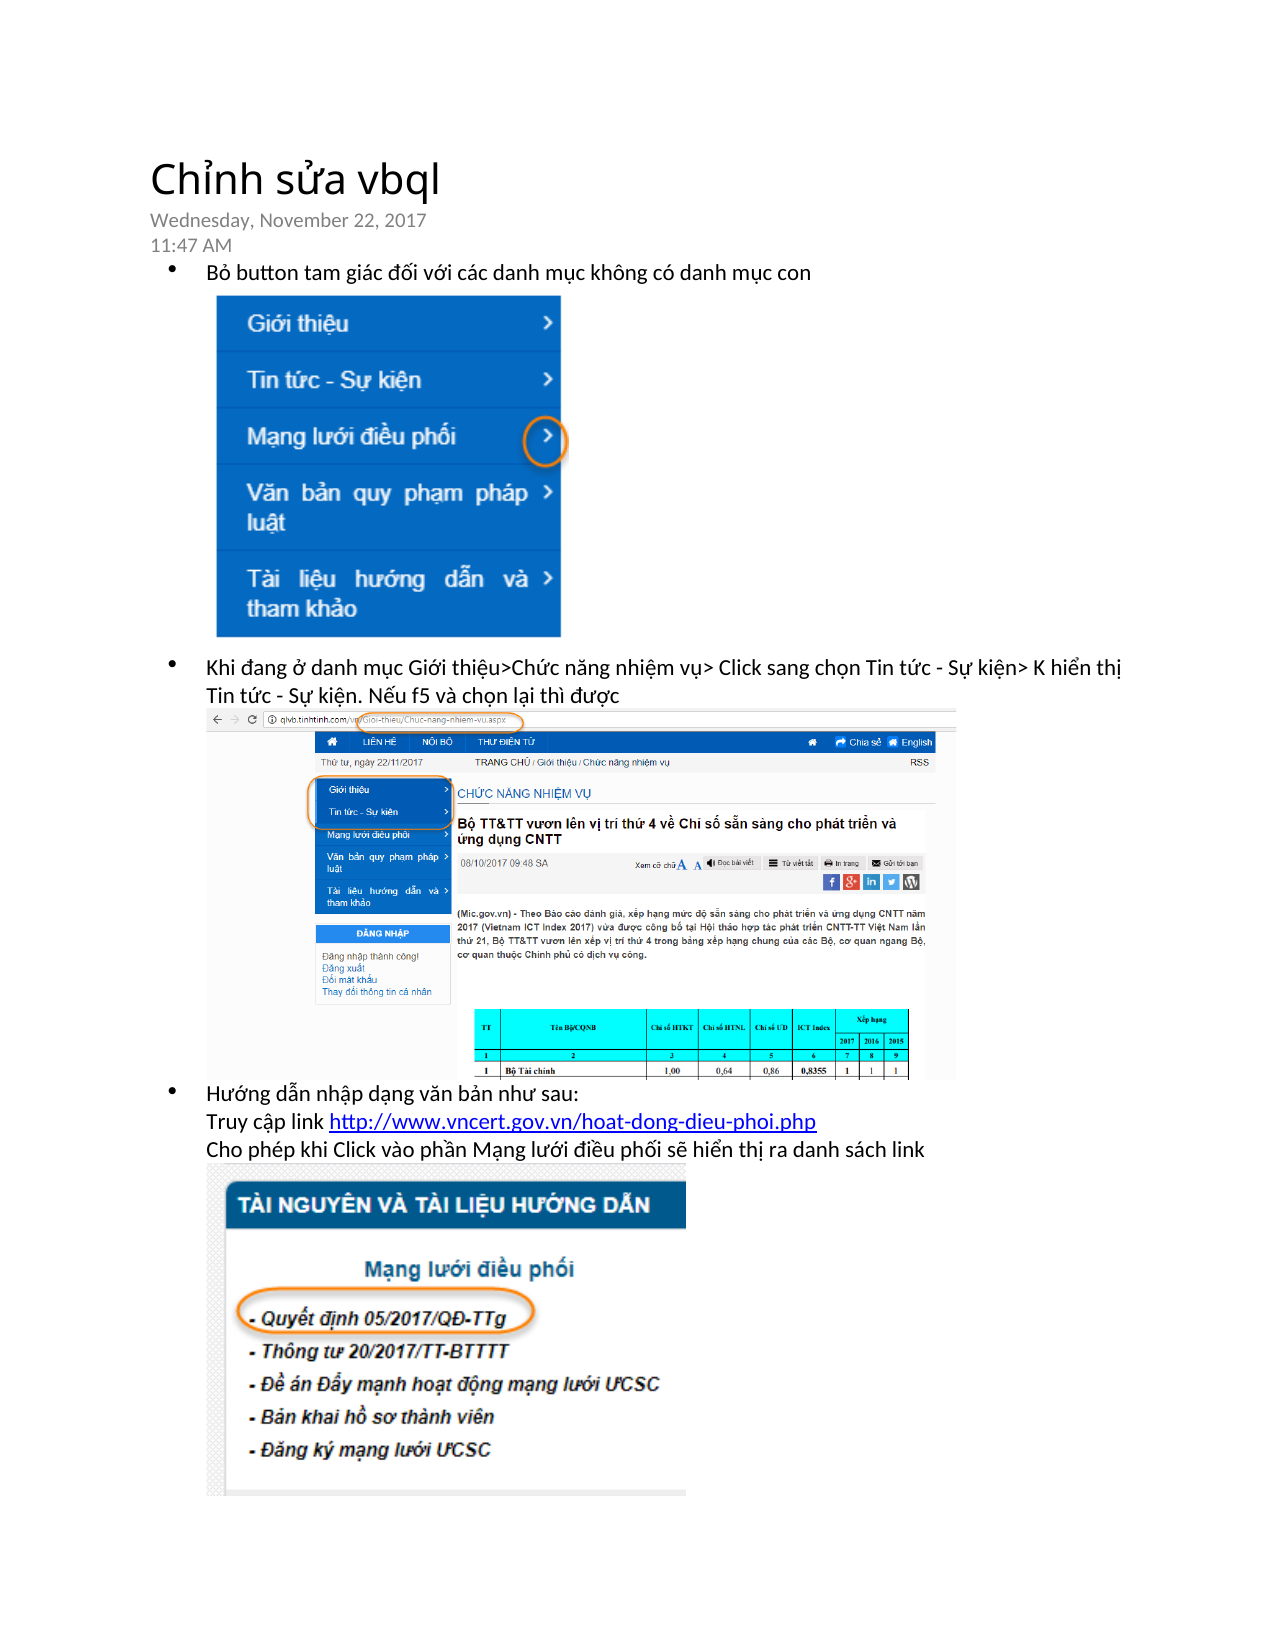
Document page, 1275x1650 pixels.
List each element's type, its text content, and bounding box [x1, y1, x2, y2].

list Bỏ button tam giác đối với các danh mục không có danh mục con [169, 258, 1125, 286]
list Khi đang ở danh mục Giới thiệu>Chức năng nhiệm vụ> Click sang chọn Tin tức - Sự kiện> K hiển thị Tin tức - Sự kiện. Nếu f5 và chọn lại thì được [169, 653, 1125, 709]
text Truy cập link http://www.vncert.gov.vn/hoat-dong-dieu-phoi.php [206, 1107, 1125, 1135]
text Chỉnh sửa vbql [150, 150, 1125, 207]
list Hướng dẫn nhập dạng văn bản như sau: [169, 1079, 1125, 1107]
picture [206, 708, 957, 1080]
picture [206, 1163, 686, 1496]
text 11:47 AM [150, 232, 1125, 258]
text Cho phép khi Click vào phần Mạng lưới điều phối sẽ hiển thị ra danh sách link [206, 1135, 1125, 1163]
picture [206, 285, 569, 653]
text Wednesday, November 22, 2017 [150, 207, 1125, 232]
